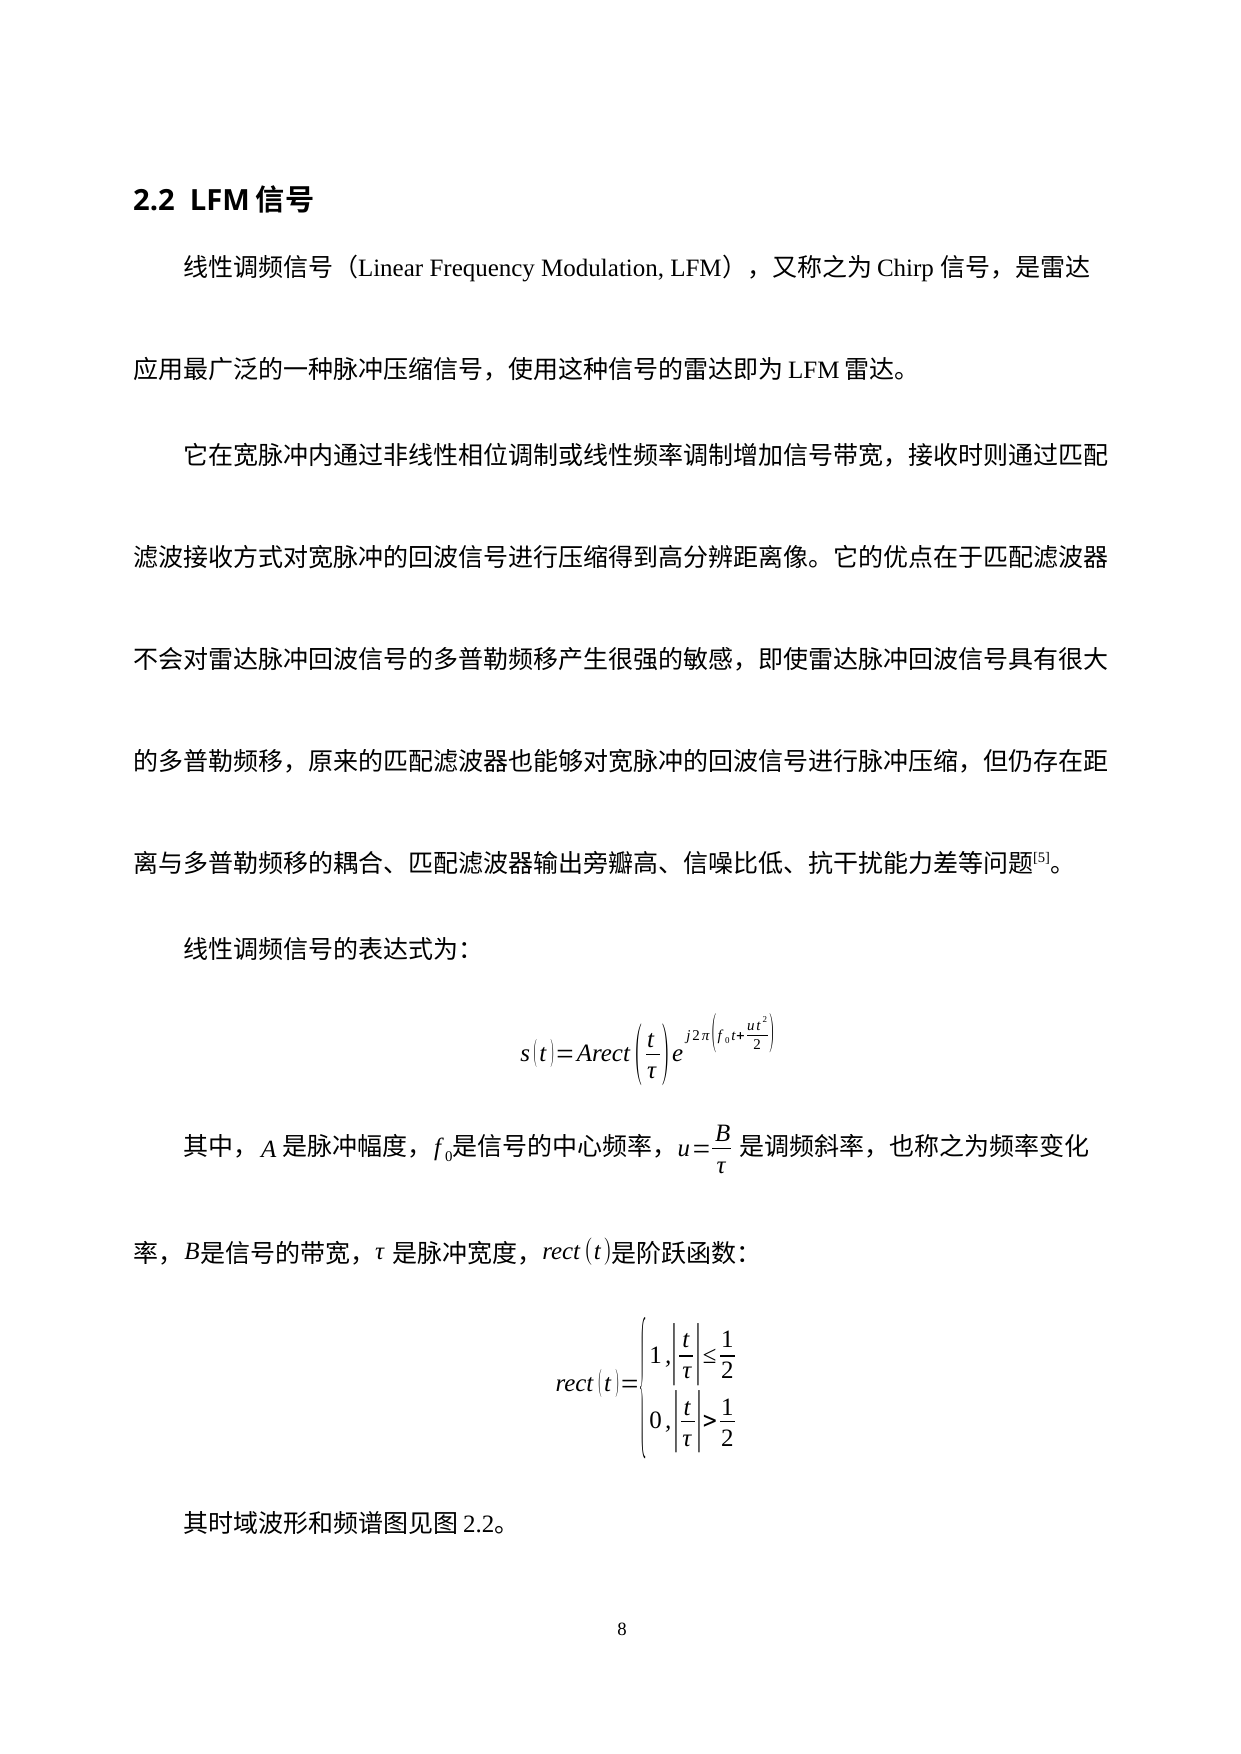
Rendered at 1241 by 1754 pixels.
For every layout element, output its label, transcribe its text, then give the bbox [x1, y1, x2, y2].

subtitle 2.2 LFM信号 [133, 164, 1110, 232]
text 它在宽脉冲内通过非线性相位调制或线性频率调制增加信号带宽，接收时则通过匹配滤波接收方式对宽脉冲的回波信号进行压缩得到高分辨距离像。它的优点在于匹配滤波器不会对雷达脉冲回波信号的多普勒频移产生很强的敏感，即使雷达脉冲回波信号具有很大的多普勒频移，原来的匹配滤波器也能够对宽脉冲的回波信号进行脉冲压缩，但仍存在距离与多普勒频移的耦合、匹配滤波器输出旁瓣高、信噪比低、抗干扰能力差等问题[5]。 [133, 420, 1110, 895]
text 线性调频信号的表达式为： [133, 913, 1110, 981]
text 其中， 是脉冲幅度，是信号的中心频率， 是调频斜率，也称之为频率变化率，是信号的带宽， 是脉冲宽度，是阶跃函数： [133, 1116, 1110, 1285]
text 线性调频信号（Linear Frequency Modulation, LFM），又称之为Chirp 信号，是雷达应用最广泛的一种脉冲压缩信号，使用这种信号的雷达即为LFM雷达。 [133, 232, 1110, 402]
text 其时域波形和频谱图见图2.2。 [133, 1488, 1110, 1556]
